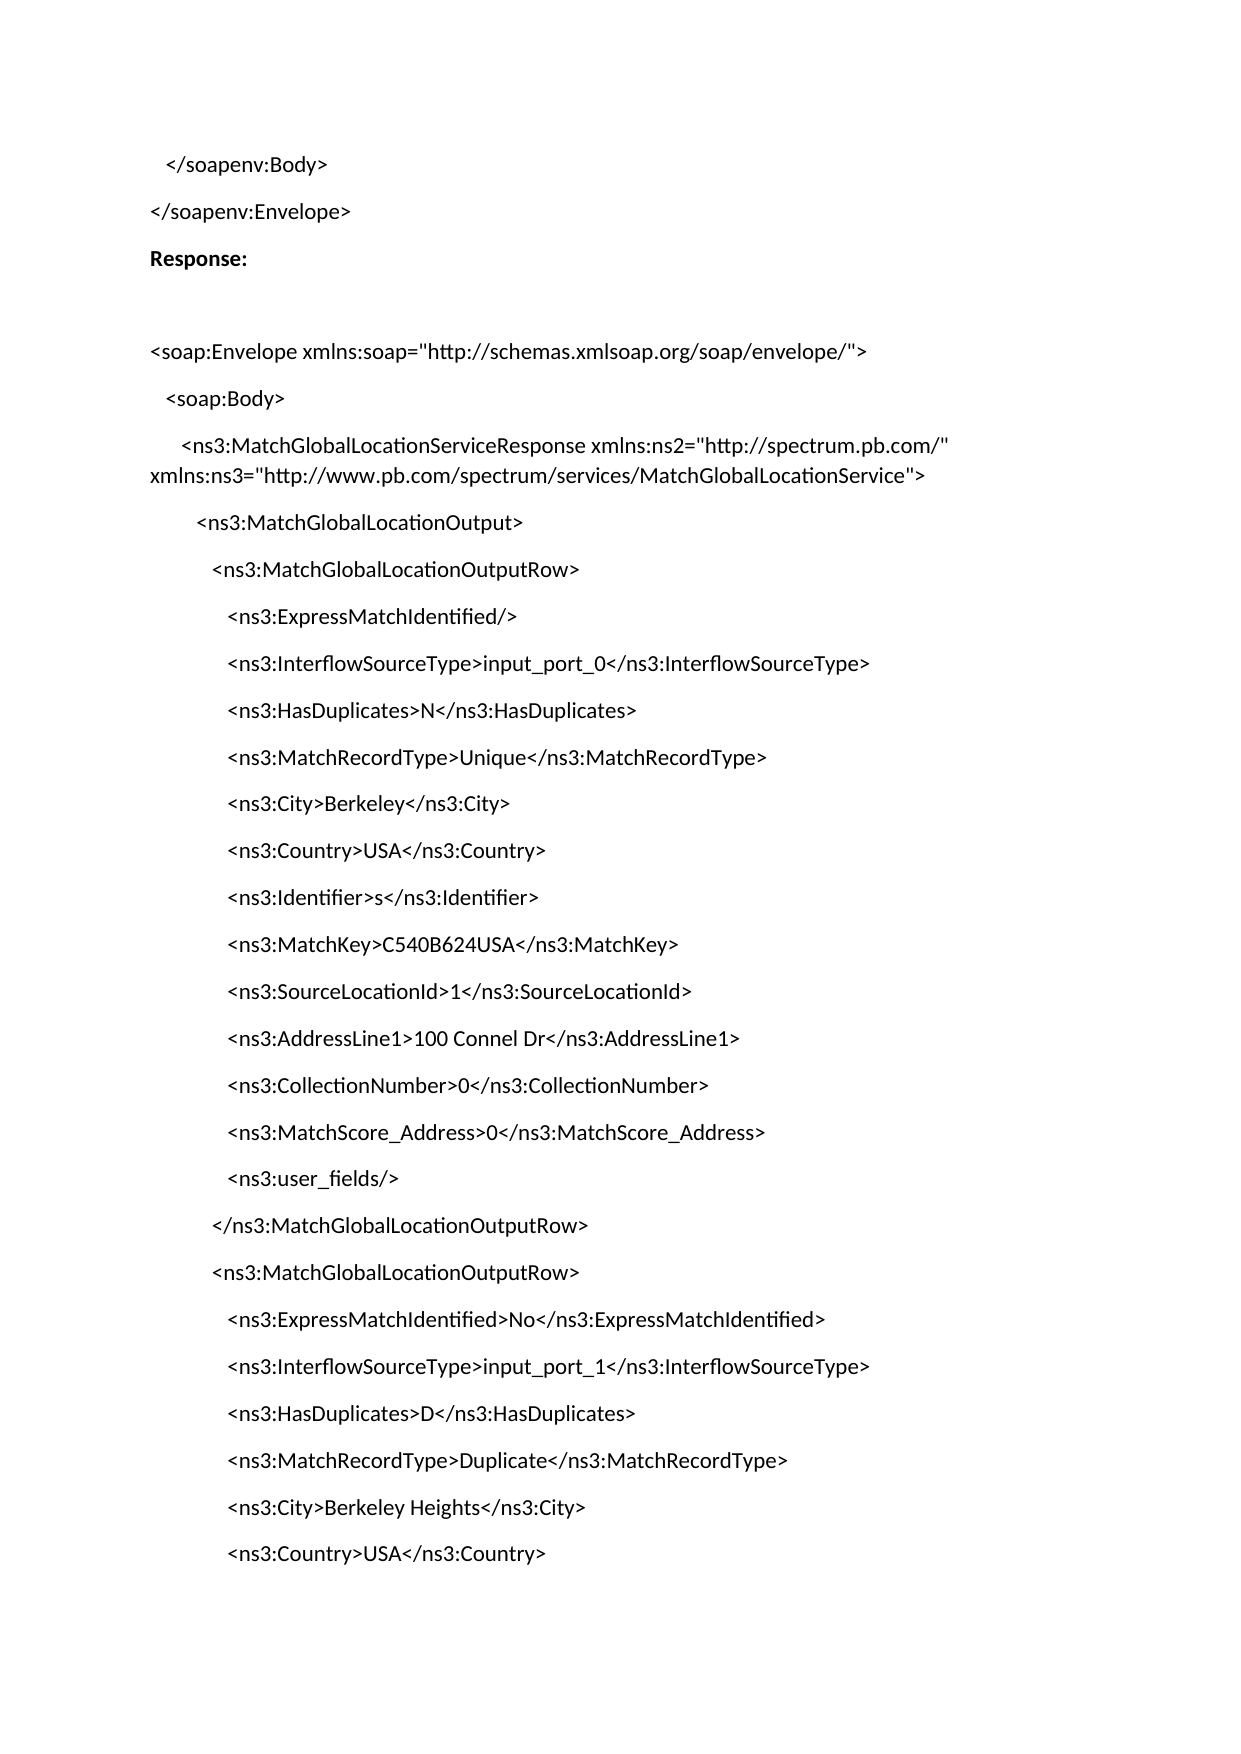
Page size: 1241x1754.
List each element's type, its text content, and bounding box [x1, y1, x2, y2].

text <ns3:Country>USA</ns3:Country> [150, 1539, 1090, 1568]
text <soap:Envelope xmlns:soap="http://schemas.xmlsoap.org/soap/envelope/"> [150, 337, 1090, 366]
text <ns3:HasDuplicates>D</ns3:HasDuplicates> [150, 1399, 1090, 1427]
text <ns3:City>Berkeley Heights</ns3:City> [150, 1493, 1090, 1521]
text <ns3:MatchRecordType>Duplicate</ns3:MatchRecordType> [150, 1446, 1090, 1474]
text <ns3:InterflowSourceType>input_port_1</ns3:InterflowSourceType> [150, 1352, 1090, 1380]
text Response: [150, 244, 1090, 272]
text <ns3:Country>USA</ns3:Country> [150, 836, 1090, 864]
text <ns3:ExpressMatchIdentified>No</ns3:ExpressMatchIdentified> [150, 1305, 1090, 1333]
text </soapenv:Body> [150, 150, 1090, 178]
text <ns3:MatchGlobalLocationServiceResponse xmlns:ns2="http://spectrum.pb.com/" xmlns:ns3="http://www.pb.com/spectrum/services/MatchGlobalLocationService"> [150, 431, 1090, 489]
text <ns3:CollectionNumber>0</ns3:CollectionNumber> [150, 1071, 1090, 1099]
text <ns3:MatchGlobalLocationOutputRow> [150, 555, 1090, 583]
text <ns3:MatchScore_Address>0</ns3:MatchScore_Address> [150, 1118, 1090, 1146]
text <ns3:HasDuplicates>N</ns3:HasDuplicates> [150, 696, 1090, 724]
text <ns3:MatchGlobalLocationOutput> [150, 508, 1090, 536]
text <ns3:user_fields/> [150, 1164, 1090, 1193]
text <ns3:InterflowSourceType>input_port_0</ns3:InterflowSourceType> [150, 649, 1090, 677]
text <ns3:City>Berkeley</ns3:City> [150, 789, 1090, 818]
text </ns3:MatchGlobalLocationOutputRow> [150, 1211, 1090, 1239]
text <ns3:MatchGlobalLocationOutputRow> [150, 1258, 1090, 1286]
text </soapenv:Envelope> [150, 197, 1090, 225]
text <ns3:MatchRecordType>Unique</ns3:MatchRecordType> [150, 743, 1090, 771]
text <ns3:SourceLocationId>1</ns3:SourceLocationId> [150, 977, 1090, 1005]
text <ns3:AddressLine1>100 Connel Dr</ns3:AddressLine1> [150, 1024, 1090, 1052]
text <ns3:ExpressMatchIdentified/> [150, 602, 1090, 630]
text <ns3:Identifier>s</ns3:Identifier> [150, 883, 1090, 911]
text <ns3:MatchKey>C540B624USA</ns3:MatchKey> [150, 930, 1090, 958]
text <soap:Body> [150, 384, 1090, 412]
